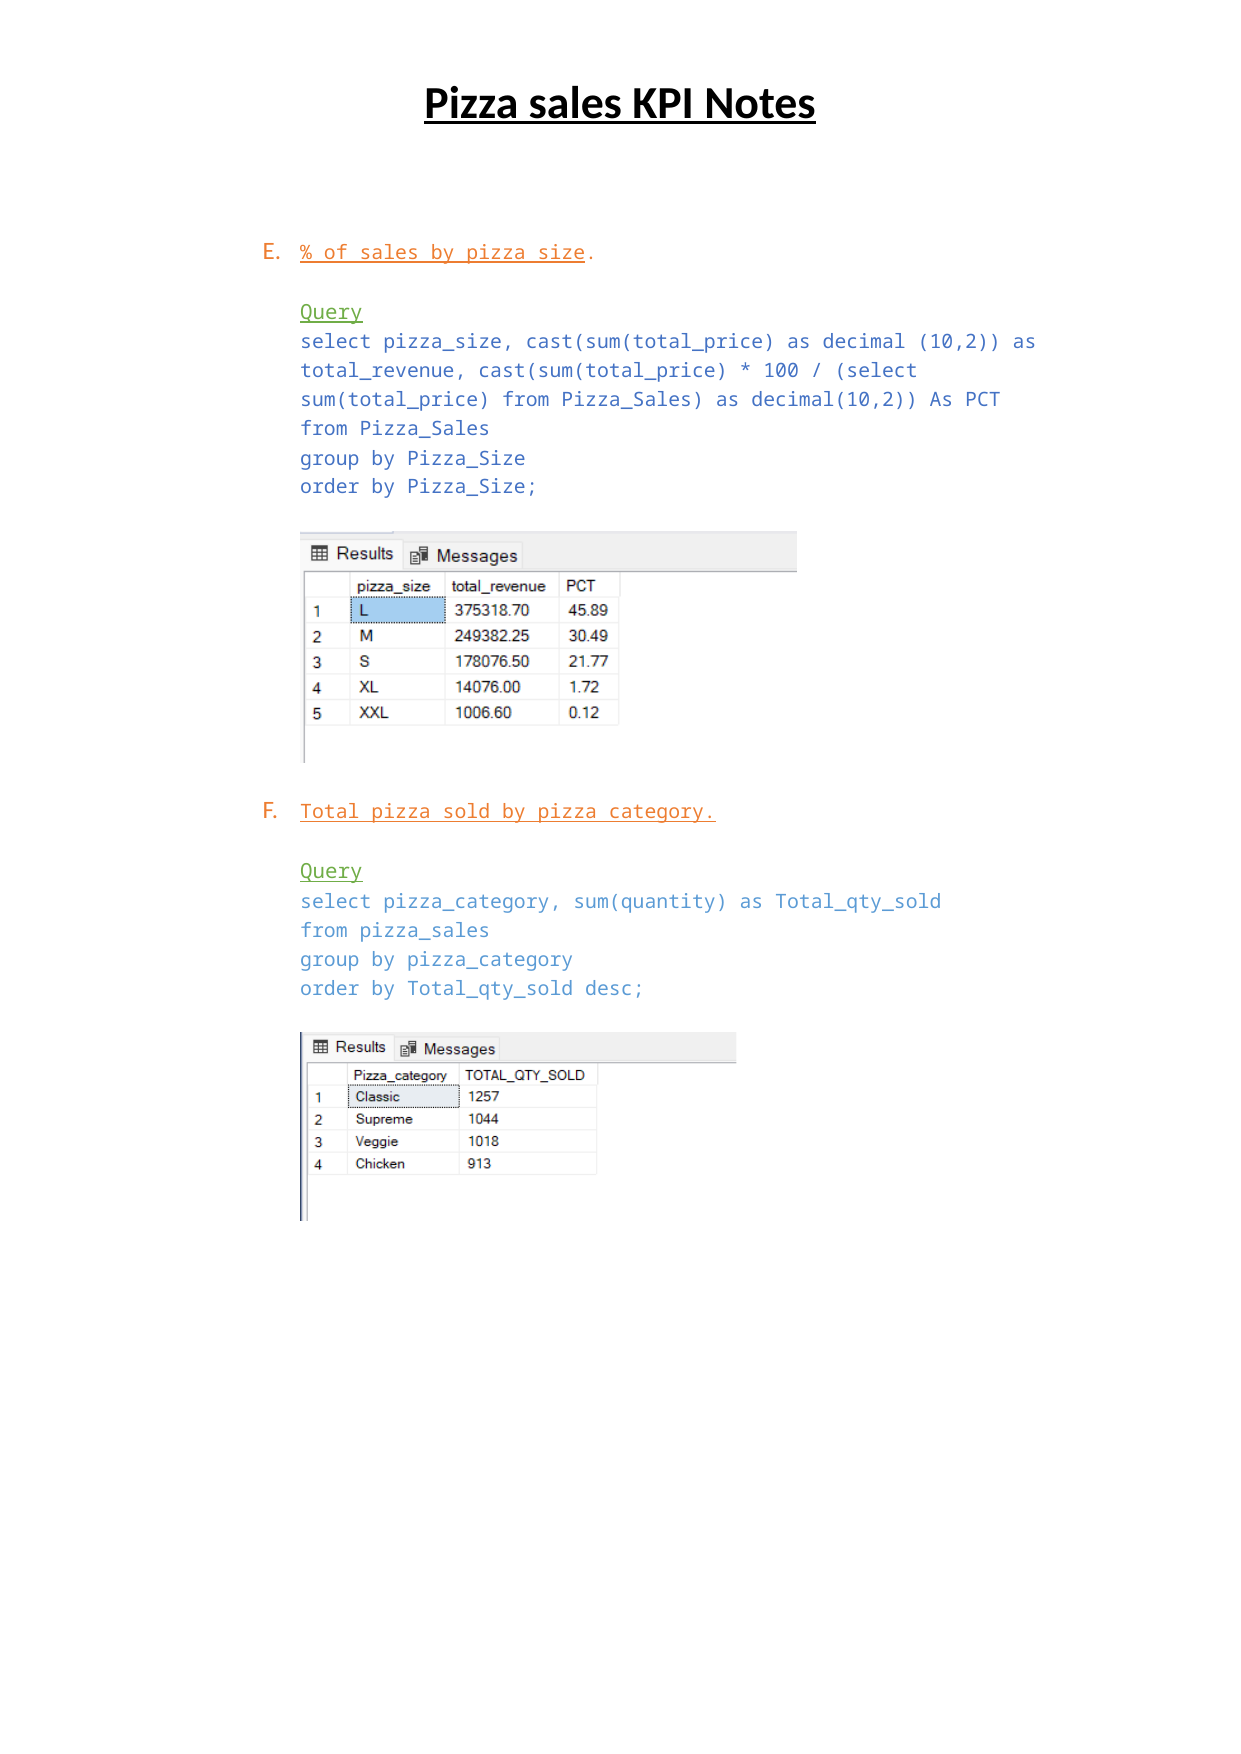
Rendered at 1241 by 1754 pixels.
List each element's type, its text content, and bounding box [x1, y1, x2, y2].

picture [300, 531, 797, 763]
picture [300, 1032, 737, 1221]
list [262, 795, 1090, 1550]
